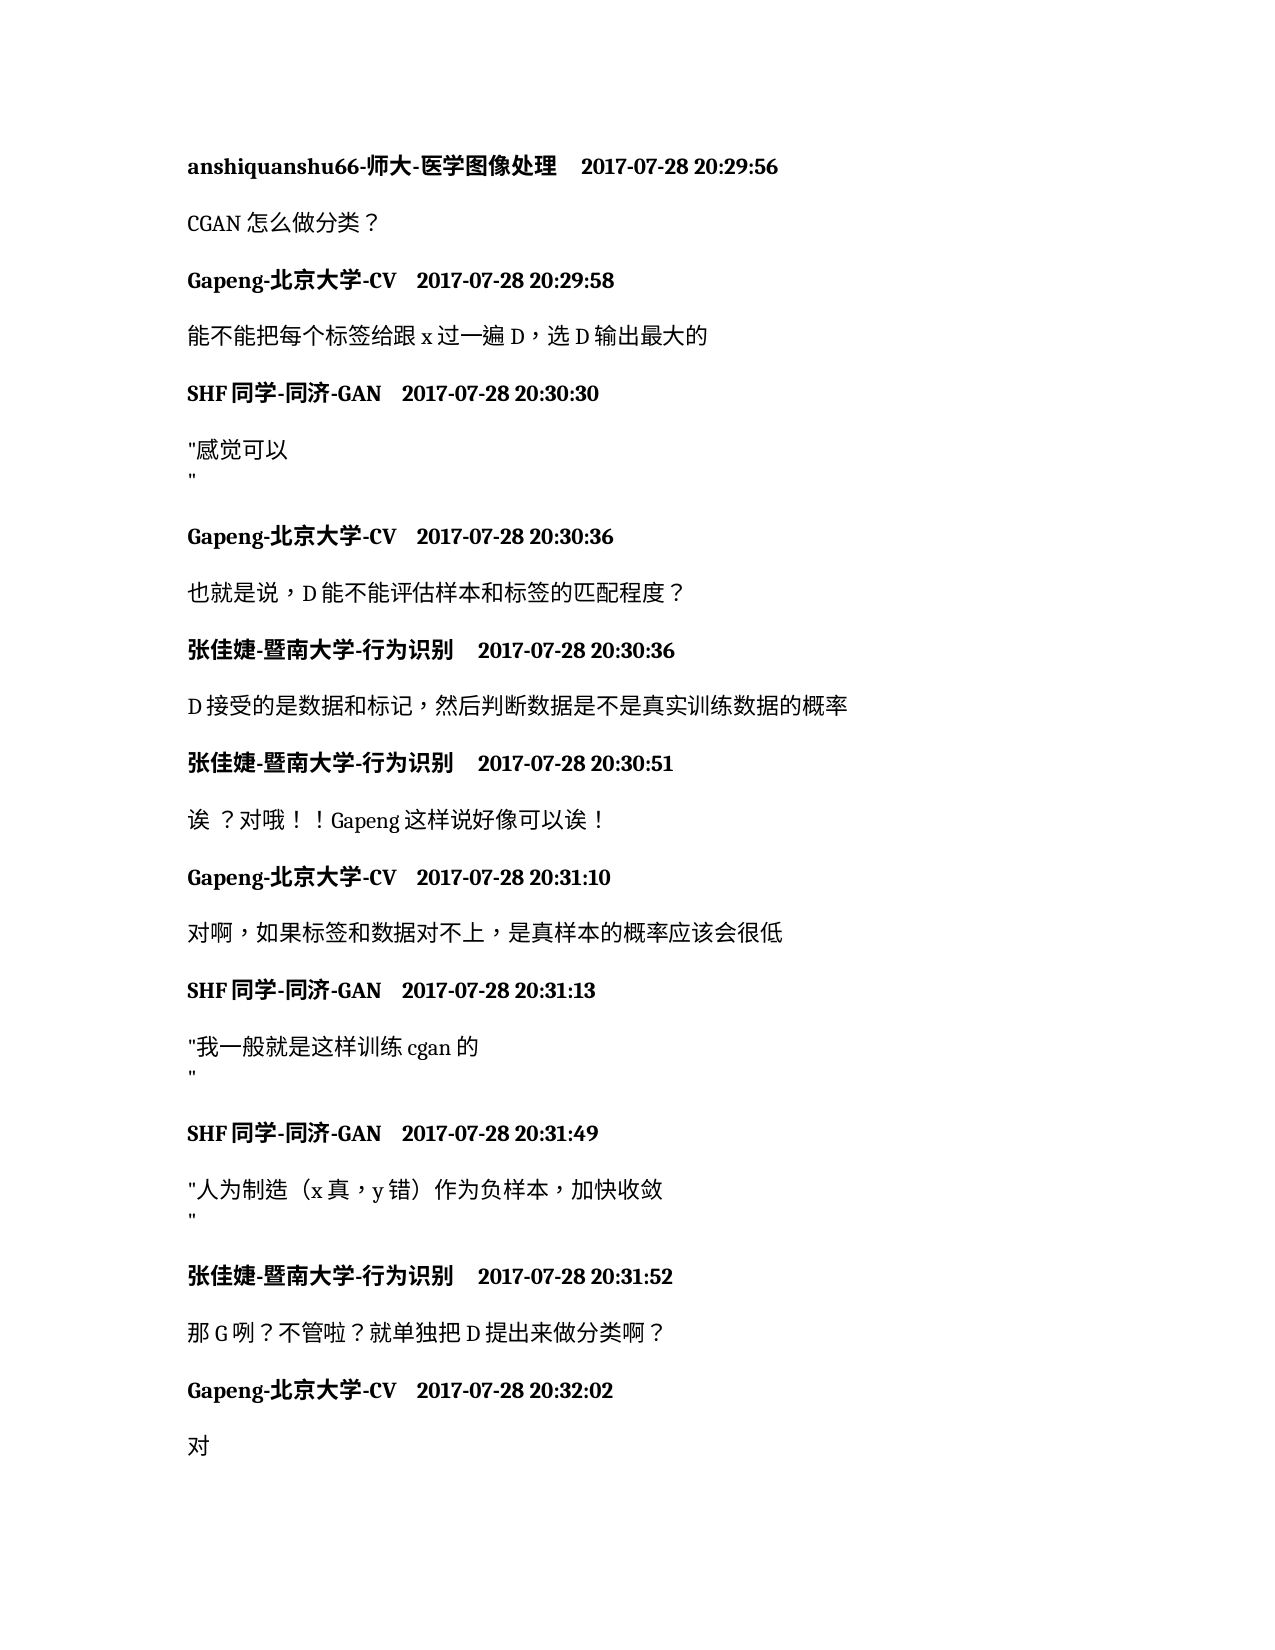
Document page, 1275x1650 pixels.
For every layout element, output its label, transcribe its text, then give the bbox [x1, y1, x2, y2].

text 张佳婕-暨南大学-行为识别 2017-07-28 20:30:36 [187, 633, 1087, 665]
text SHF同学-同济-GAN 2017-07-28 20:31:49 [187, 1117, 1087, 1148]
text Gapeng-北京大学-CV 2017-07-28 20:31:10 [187, 861, 1087, 892]
text 对啊，如果标签和数据对不上，是真样本的概率应该会很低 [187, 917, 1087, 949]
text D接受的是数据和标记，然后判断数据是不是真实训练数据的概率 [187, 690, 1087, 722]
text "感觉可以 " [187, 434, 1087, 495]
text Gapeng-北京大学-CV 2017-07-28 20:32:02 [187, 1373, 1087, 1405]
text 也就是说，D能不能评估样本和标签的匹配程度？ [187, 577, 1087, 608]
text SHF同学-同济-GAN 2017-07-28 20:31:13 [187, 974, 1087, 1005]
text 对 [187, 1430, 1087, 1462]
text Gapeng-北京大学-CV 2017-07-28 20:29:58 [187, 263, 1087, 295]
text "人为制造（x真，y错）作为负样本，加快收敛 " [187, 1174, 1087, 1235]
text Gapeng-北京大学-CV 2017-07-28 20:30:36 [187, 520, 1087, 551]
text CGAN怎么做分类？ [187, 207, 1087, 238]
text 那G咧？不管啦？就单独把D提出来做分类啊？ [187, 1317, 1087, 1348]
text 能不能把每个标签给跟x过一遍D，选D输出最大的 [187, 320, 1087, 352]
text SHF同学-同济-GAN 2017-07-28 20:30:30 [187, 377, 1087, 408]
text 张佳婕-暨南大学-行为识别 2017-07-28 20:30:51 [187, 747, 1087, 778]
text "我一般就是这样训练cgan的 " [187, 1031, 1087, 1092]
text 张佳婕-暨南大学-行为识别 2017-07-28 20:31:52 [187, 1260, 1087, 1291]
text 诶 ？对哦！！Gapeng这样说好像可以诶！ [187, 804, 1087, 835]
text anshiquanshu66-师大-医学图像处理 2017-07-28 20:29:56 [187, 150, 1087, 181]
